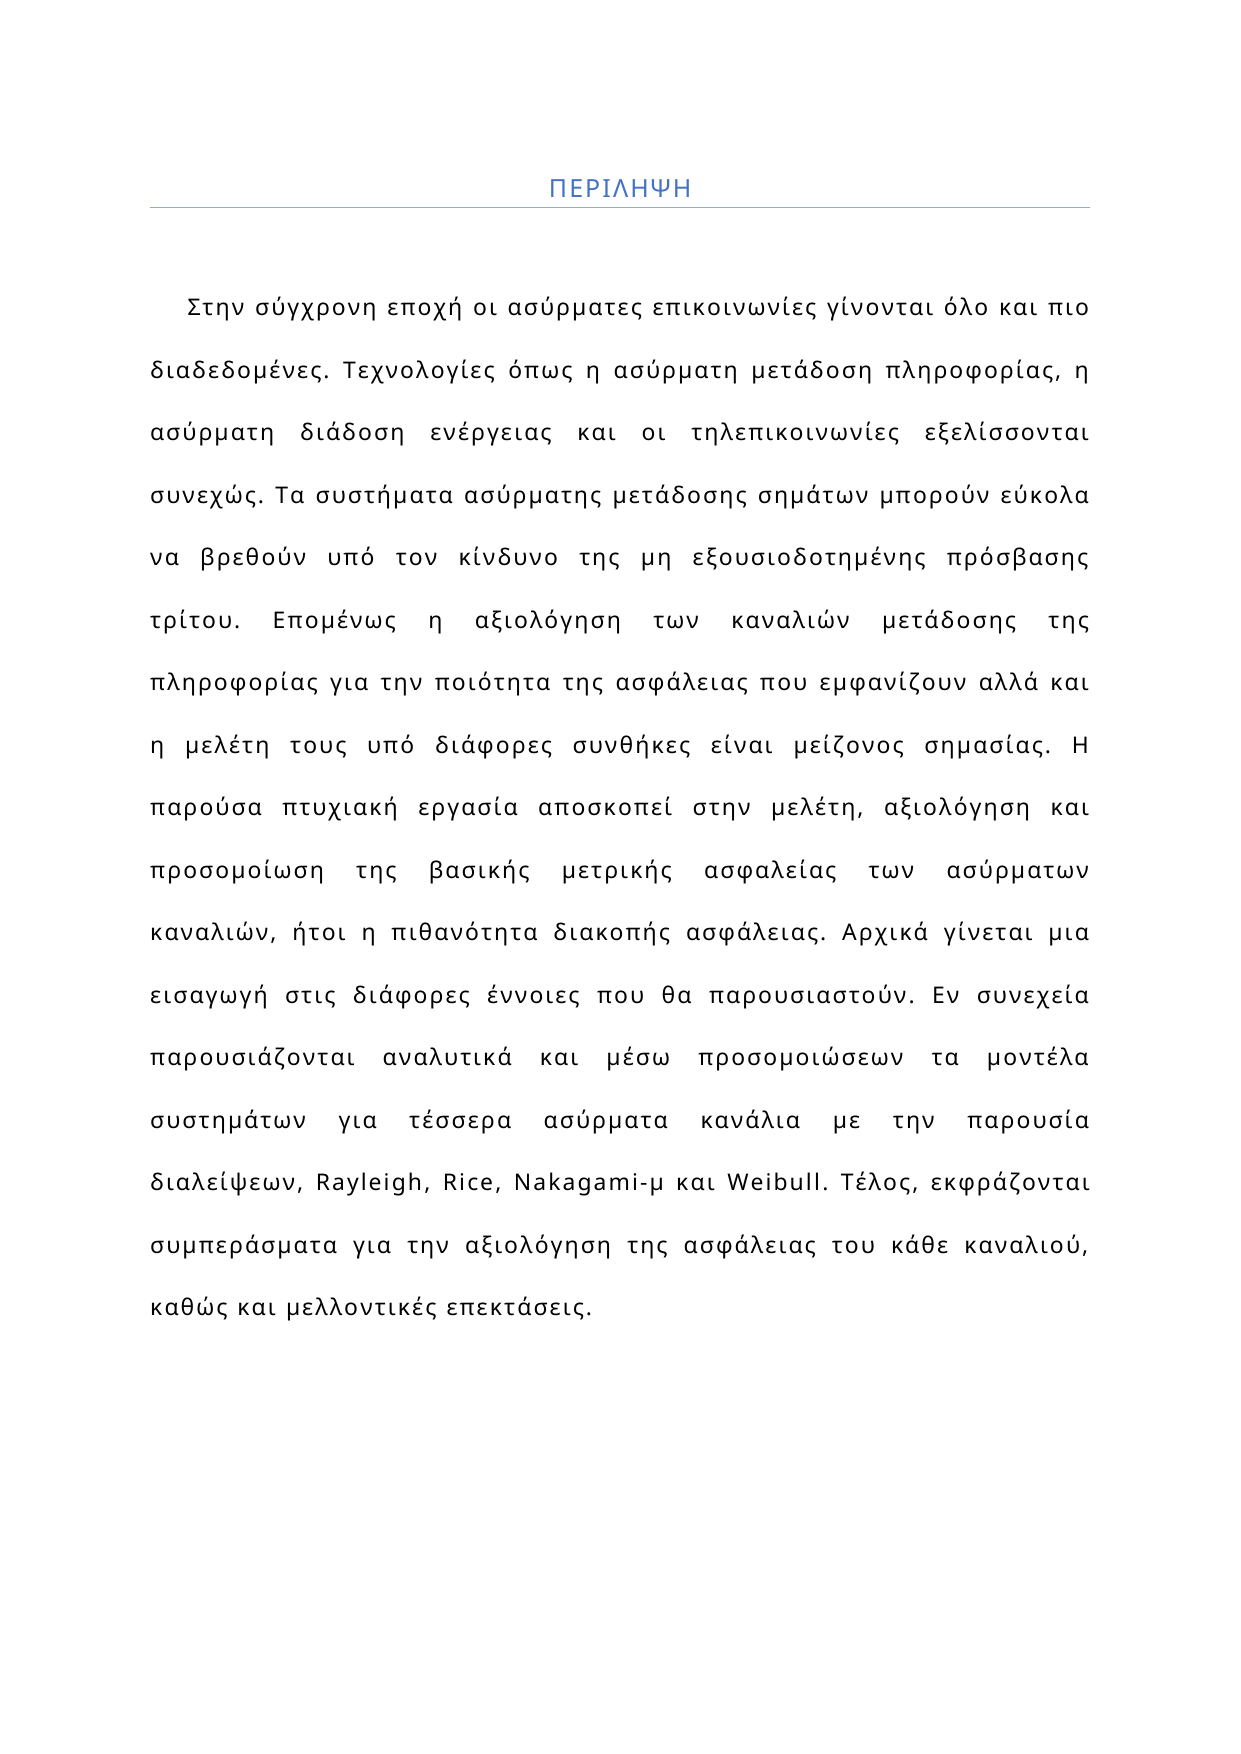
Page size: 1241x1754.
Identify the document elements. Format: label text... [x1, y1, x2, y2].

text Στην σύγχρονη εποχή οι ασύρματες επικοινωνίες γίνονται όλο και πιο διαδεδομένες. Τεχνολογίες όπως η ασύρματη μετάδοση πληροφορίας, η ασύρματη διάδοση ενέργειας και οι τηλεπικοινωνίες εξελίσσονται συνεχώς. Τα συστήματα ασύρματης μετάδοσης σημάτων μπορούν εύκολα να βρεθούν υπό τον κίνδυνο της μη εξουσιοδοτημένης πρόσβασης τρίτου. Επομένως η αξιολόγηση των καναλιών μετάδοσης της πληροφορίας για την ποιότητα της ασφάλειας που εμφανίζουν αλλά και η μελέτη τους υπό διάφορες συνθήκες είναι μείζονος σημασίας. Η παρούσα πτυχιακή εργασία αποσκοπεί στην μελέτη, αξιολόγηση και προσομοίωση της βασικής μετρικής ασφαλείας των ασύρματων καναλιών, ήτοι η πιθανότητα διακοπής ασφάλειας. Αρχικά γίνεται μια εισαγωγή στις διάφορες έννοιες που θα παρουσιαστούν. Εν συνεχεία παρουσιάζονται αναλυτικά και μέσω προσομοιώσεων τα μοντέλα συστημάτων για τέσσερα ασύρματα κανάλια με την παρουσία διαλείψεων, Rayleigh, Rice, Nakagami-μ και Weibull. Τέλος, εκφράζονται συμπεράσματα για την αξιολόγηση της ασφάλειας του κάθε καναλιού, καθώς και μελλοντικές επεκτάσεις. [150, 291, 1090, 1323]
subtitle ΠΕΡΙΛΗΨΗ [150, 171, 1090, 207]
